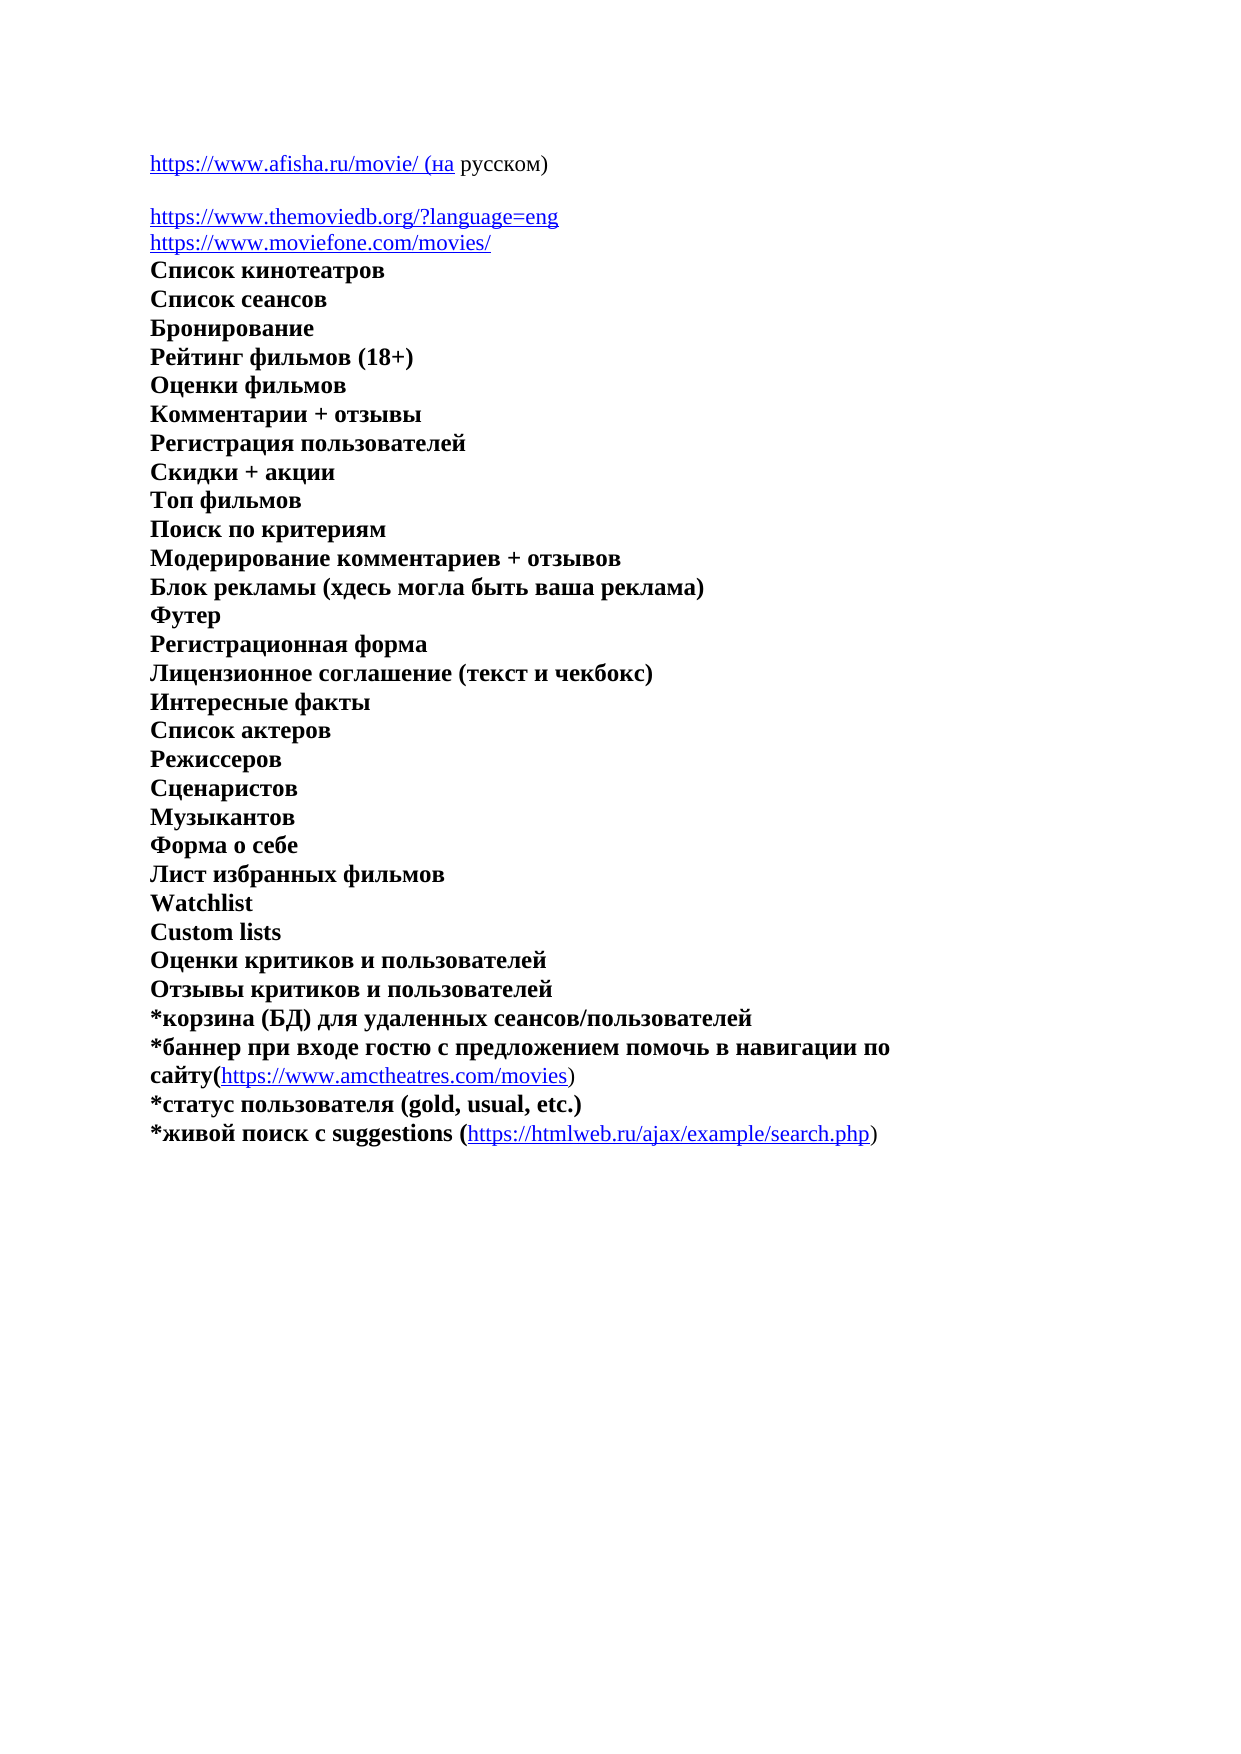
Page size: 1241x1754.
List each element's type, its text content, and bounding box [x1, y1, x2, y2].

text Лицензионное соглашение (текст и чекбокс) [150, 658, 1090, 687]
text Интересные факты [150, 687, 1090, 715]
text *баннер при входе гостю с предложением помочь в навигации по сайту(https://www.amctheatres.com/movies) [150, 1032, 1090, 1089]
text Регистрационная форма [150, 629, 1090, 658]
text Музыкантов [150, 802, 1090, 830]
text Сценаристов [150, 773, 1090, 802]
text https://www.themoviedb.org/?language=eng [150, 203, 1090, 229]
text Футер [150, 600, 1090, 629]
text Поиск по критериям [150, 514, 1090, 543]
text Оценки фильмов [150, 370, 1090, 399]
text Список сеансов [150, 284, 1090, 313]
text *статус пользователя (gold, usual, etc.) [150, 1089, 1090, 1118]
text *корзина (БД) для удаленных сеансов/пользователей [150, 1003, 1090, 1032]
text Список кинотеатров [150, 255, 1090, 284]
text *живой поиск с suggestions (https://htmlweb.ru/ajax/example/search.php) [150, 1118, 1090, 1147]
text Скидки + акции [150, 457, 1090, 485]
text Топ фильмов [150, 485, 1090, 514]
text https://www.moviefone.com/movies/ [150, 229, 1090, 255]
text https://www.afisha.ru/movie/ (на русском) [150, 150, 1090, 176]
text Custom lists [150, 917, 1090, 945]
text Watchlist [150, 888, 1090, 917]
text Список актеров [150, 715, 1090, 744]
text Режиссеров [150, 744, 1090, 773]
text Комментарии + отзывы [150, 399, 1090, 428]
text Форма о себе [150, 830, 1090, 859]
text Оценки критиков и пользователей [150, 945, 1090, 974]
text Регистрация пользователей [150, 428, 1090, 457]
text Модерирование комментариев + отзывов [150, 543, 1090, 572]
text Блок рекламы (хдесь могла быть ваша реклама) [150, 572, 1090, 600]
text Рейтинг фильмов (18+) [150, 342, 1090, 370]
text Отзывы критиков и пользователей [150, 974, 1090, 1003]
text Лист избранных фильмов [150, 859, 1090, 888]
text Бронирование [150, 313, 1090, 342]
